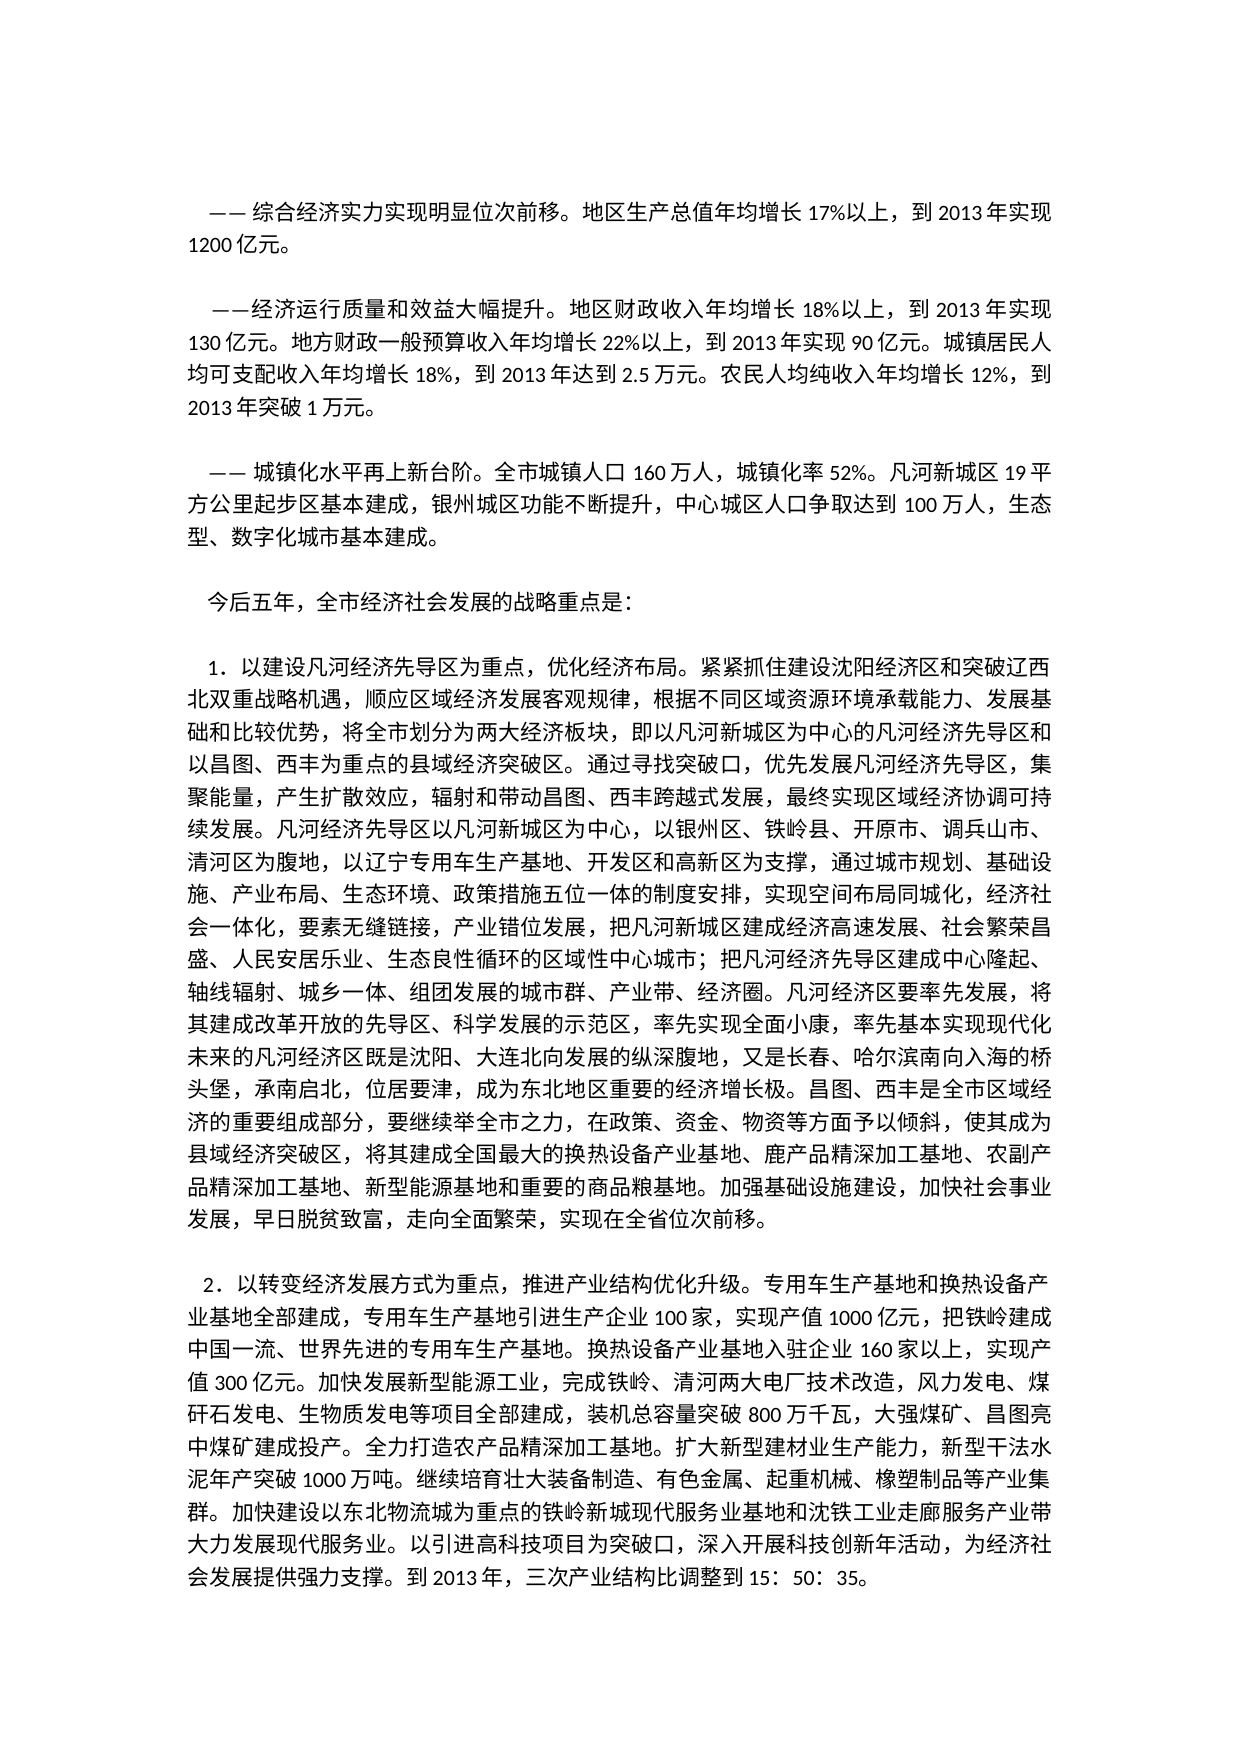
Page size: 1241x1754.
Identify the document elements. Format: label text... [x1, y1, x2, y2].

text ——经济运行质量和效益大幅提升。地区财政收入年均增长18%以上，到2013年实现130亿元。地方财政一般预算收入年均增长22%以上，到2013年实现90亿元。城镇居民人均可支配收入年均增长18%，到2013年达到2.5万元。农民人均纯收入年均增长12%，到2013年突破1万元。 [187, 292, 1053, 422]
text 今后五年，全市经济社会发展的战略重点是： [187, 584, 1053, 617]
text 2．以转变经济发展方式为重点，推进产业结构优化升级。专用车生产基地和换热设备产业基地全部建成，专用车生产基地引进生产企业100家，实现产值1000亿元，把铁岭建成中国一流、世界先进的专用车生产基地。换热设备产业基地入驻企业160家以上，实现产值300亿元。加快发展新型能源工业，完成铁岭、清河两大电厂技术改造，风力发电、煤矸石发电、生物质发电等项目全部建成，装机总容量突破800万千瓦，大强煤矿、昌图亮中煤矿建成投产。全力打造农产品精深加工基地。扩大新型建材业生产能力，新型干法水泥年产突破1000万吨。继续培育壮大装备制造、有色金属、起重机械、橡塑制品等产业集群。加快建设以东北物流城为重点的铁岭新城现代服务业基地和沈铁工业走廊服务产业带，大力发展现代服务业。以引进高科技项目为突破口，深入开展科技创新年活动，为经济社会发展提供强力支撑。到2013年，三次产业结构比调整到15：50：35。 [187, 1267, 1053, 1592]
text 1．以建设凡河经济先导区为重点，优化经济布局。紧紧抓住建设沈阳经济区和突破辽西北双重战略机遇，顺应区域经济发展客观规律，根据不同区域资源环境承载能力、发展基础和比较优势，将全市划分为两大经济板块，即以凡河新城区为中心的凡河经济先导区和以昌图、西丰为重点的县域经济突破区。通过寻找突破口，优先发展凡河经济先导区，集聚能量，产生扩散效应，辐射和带动昌图、西丰跨越式发展，最终实现区域经济协调可持续发展。凡河经济先导区以凡河新城区为中心，以银州区、铁岭县、开原市、调兵山市、清河区为腹地，以辽宁专用车生产基地、开发区和高新区为支撑，通过城市规划、基础设施、产业布局、生态环境、政策措施五位一体的制度安排，实现空间布局同城化，经济社会一体化，要素无缝链接，产业错位发展，把凡河新城区建成经济高速发展、社会繁荣昌盛、人民安居乐业、生态良性循环的区域性中心城市；把凡河经济先导区建成中心隆起、轴线辐射、城乡一体、组团发展的城市群、产业带、经济圈。凡河经济区要率先发展，将其建成改革开放的先导区、科学发展的示范区，率先实现全面小康，率先基本实现现代化。未来的凡河经济区既是沈阳、大连北向发展的纵深腹地，又是长春、哈尔滨南向入海的桥头堡，承南启北，位居要津，成为东北地区重要的经济增长极。昌图、西丰是全市区域经济的重要组成部分，要继续举全市之力，在政策、资金、物资等方面予以倾斜，使其成为县域经济突破区，将其建成全国最大的换热设备产业基地、鹿产品精深加工基地、农副产品精深加工基地、新型能源基地和重要的商品粮基地。加强基础设施建设，加快社会事业发展，早日脱贫致富，走向全面繁荣，实现在全省位次前移。 [187, 649, 1053, 1234]
text —— 城镇化水平再上新台阶。全市城镇人口160万人，城镇化率52%。凡河新城区19平方公里起步区基本建成，银州城区功能不断提升，中心城区人口争取达到100万人，生态型、数字化城市基本建成。 [187, 454, 1053, 552]
text —— 综合经济实力实现明显位次前移。地区生产总值年均增长17%以上，到2013年实现1200亿元。 [187, 194, 1053, 259]
